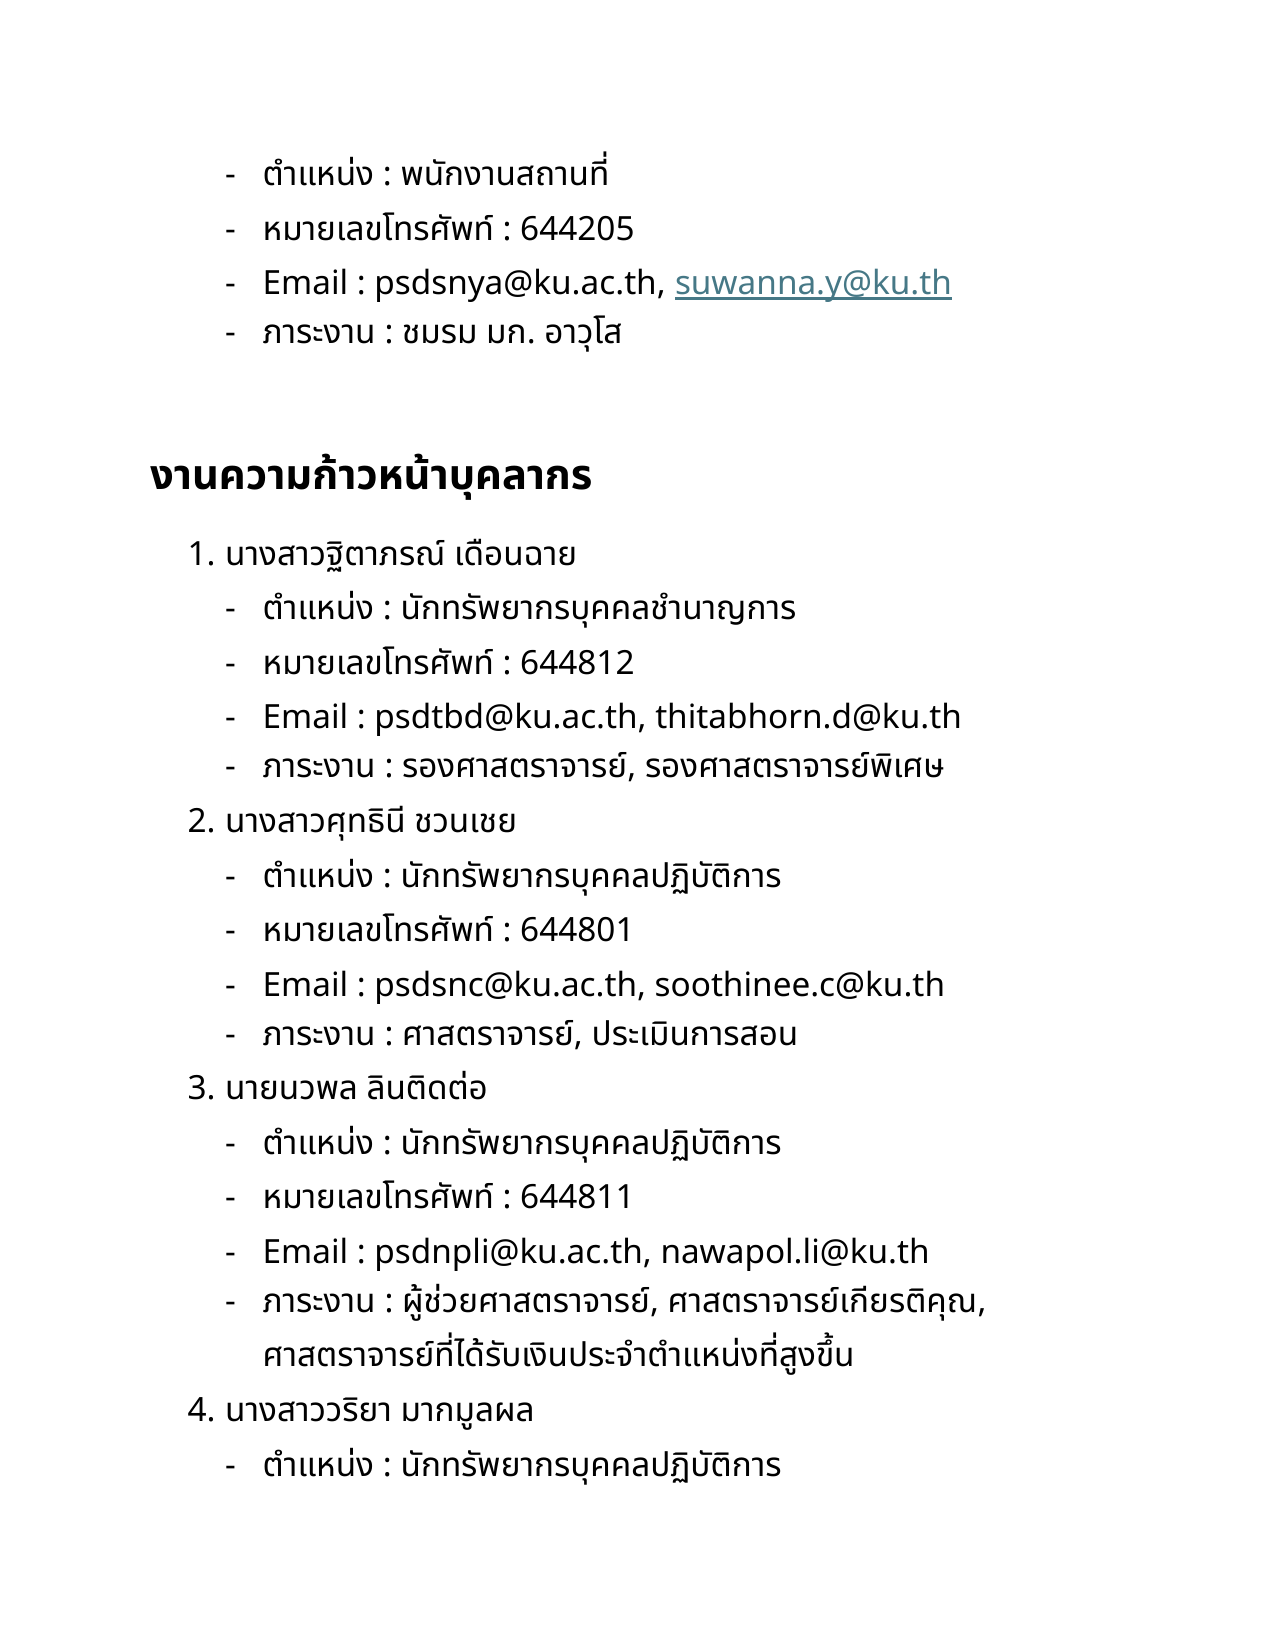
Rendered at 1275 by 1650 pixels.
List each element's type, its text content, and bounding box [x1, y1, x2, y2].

list ตำแหน่ง : นักทรัพยากรบุคคลปฏิบัติการ [225, 1440, 1125, 1491]
list นายนวพล ลินติดต่อ [187, 1064, 1125, 1115]
list ภาระงาน : รองศาสตราจารย์, รองศาสตราจารย์พิเศษ [225, 742, 1125, 793]
list ตำแหน่ง : นักทรัพยากรบุคคลปฏิบัติการ [225, 851, 1125, 902]
list ตำแหน่ง : พนักงานสถานที่ [225, 150, 1125, 201]
list ภาระงาน : ชมรม มก. อาวุโส [225, 308, 1125, 359]
list Email : psdnpli@ku.ac.th, nawapol.li@ku.th [225, 1228, 1125, 1273]
list นางสาวฐิตาภรณ์ เดือนฉาย [187, 529, 1125, 580]
list นางสาววริยา มากมูลผล [187, 1386, 1125, 1436]
list ภาระงาน : ศาสตราจารย์, ประเมินการสอน [225, 1009, 1125, 1060]
list Email : psdsnya@ku.ac.th, suwanna.y@ku.th [225, 259, 1125, 304]
list หมายเลขโทรศัพท์ : 644801 [225, 906, 1125, 957]
text งานความก้าวหน้าบุคลากร [150, 445, 1125, 508]
list หมายเลขโทรศัพท์ : 644205 [225, 204, 1125, 255]
list Email : psdtbd@ku.ac.th, thitabhorn.d@ku.th [225, 693, 1125, 739]
list ตำแหน่ง : นักทรัพยากรบุคคลชำนาญการ [225, 584, 1125, 635]
list ตำแหน่ง : นักทรัพยากรบุคคลปฏิบัติการ [225, 1119, 1125, 1169]
list นางสาวศุทธินี ชวนเชย [187, 797, 1125, 847]
list หมายเลขโทรศัพท์ : 644811 [225, 1173, 1125, 1224]
list ภาระงาน : ผู้ช่วยศาสตราจารย์, ศาสตราจารย์เกียรติคุณ, ศาสตราจารย์ที่ได้รับเงินประจำตำแหน่งที่สูงขึ้น [225, 1277, 1125, 1382]
list Email : psdsnc@ku.ac.th, soothinee.c@ku.th [225, 961, 1125, 1006]
list หมายเลขโทรศัพท์ : 644812 [225, 639, 1125, 689]
